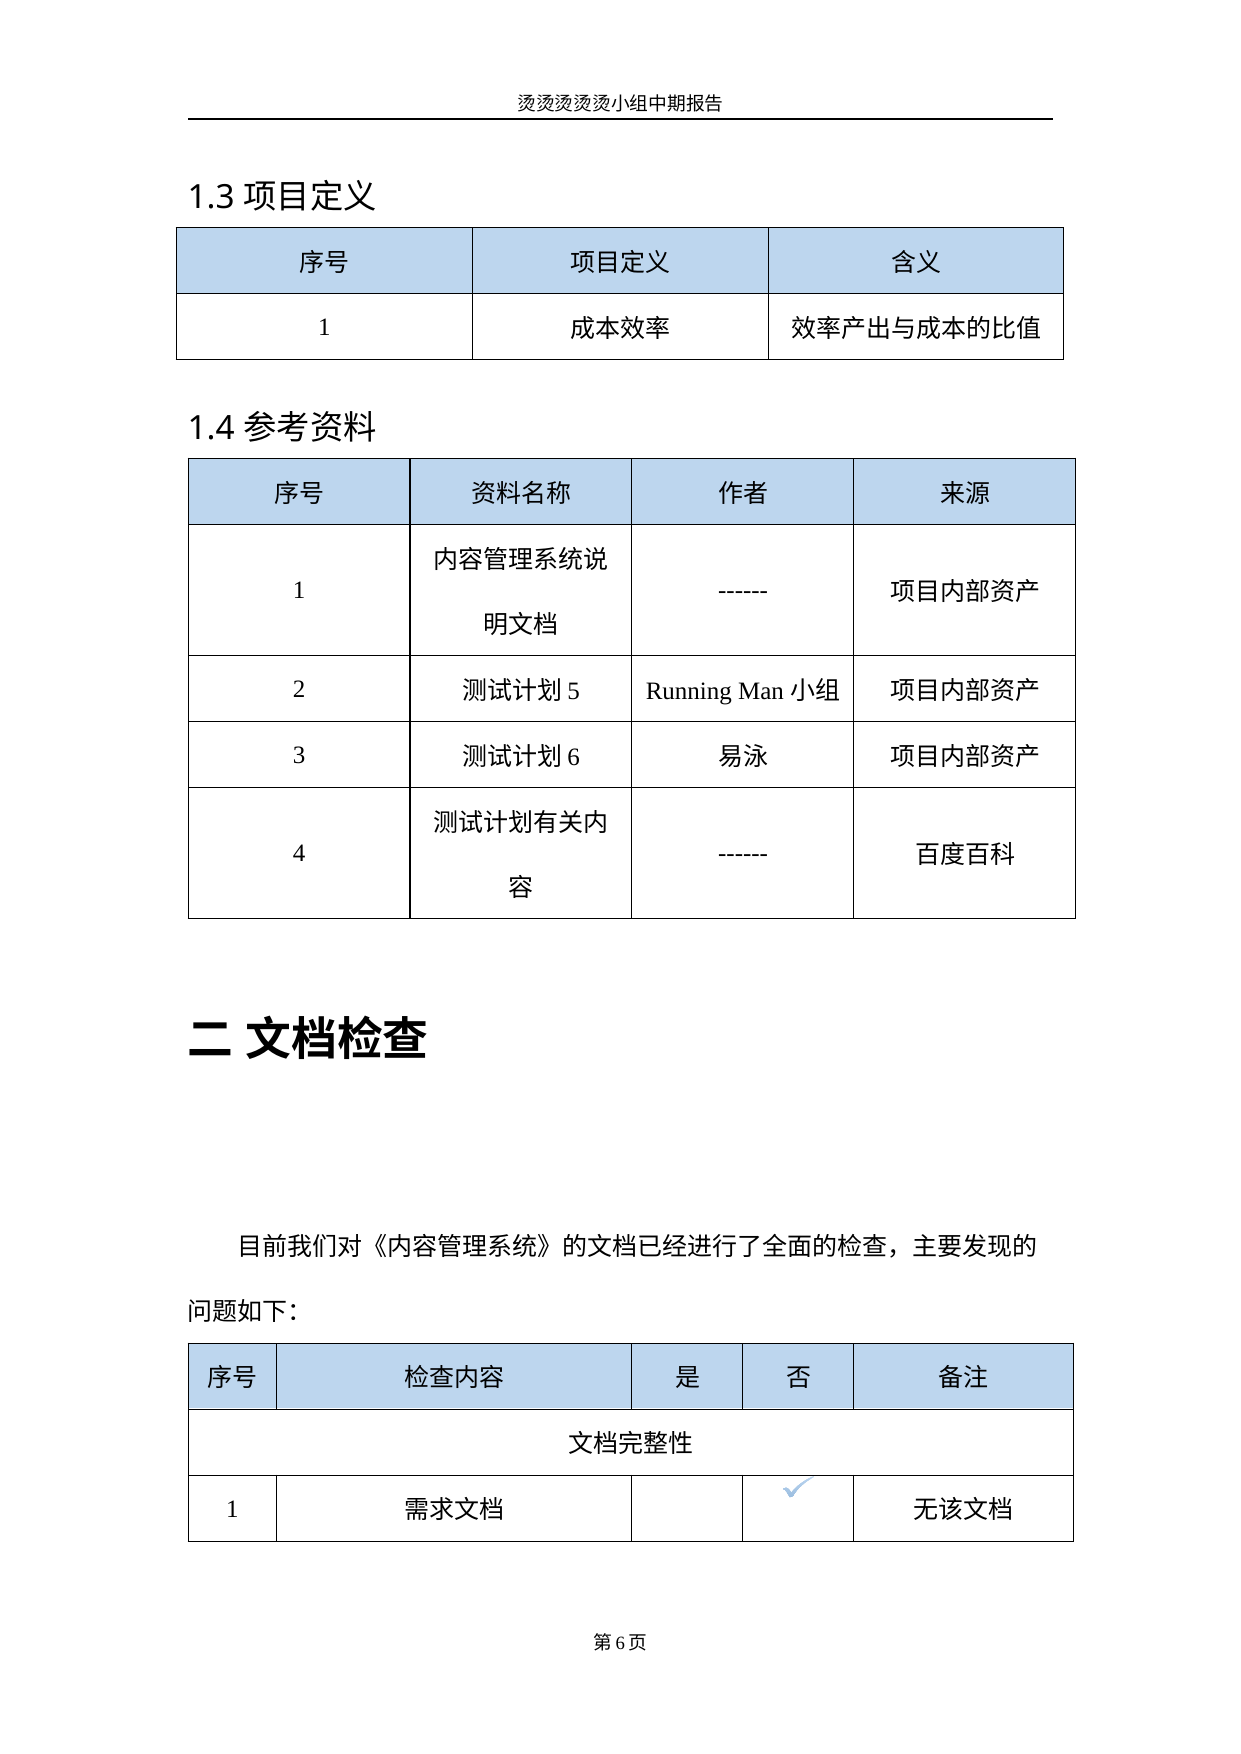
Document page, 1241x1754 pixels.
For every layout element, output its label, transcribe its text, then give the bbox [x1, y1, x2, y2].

table_header 是 [632, 1344, 742, 1408]
text 目前我们对《内容管理系统》的文档已经进行了全面的检查，主要发现的问题如下： [187, 1212, 1053, 1342]
table_cell 1 [177, 294, 472, 359]
table_cell 百度百科 [854, 788, 1075, 918]
table_cell [743, 1476, 853, 1541]
table_cell 项目内部资产 [854, 525, 1075, 655]
table_cell 1 [189, 525, 409, 655]
table_header 作者 [632, 459, 853, 524]
table_cell 易泳 [632, 722, 853, 787]
table_header 序号 [177, 228, 472, 293]
table_header 序号 [189, 1344, 276, 1408]
table_cell 1 [189, 1476, 276, 1541]
table_header 备注 [854, 1344, 1073, 1408]
table_cell 3 [189, 722, 409, 787]
table_cell 项目内部资产 [854, 656, 1075, 721]
table_header 序号 [189, 459, 409, 524]
subtitle 1.4 参考资料 [187, 393, 1053, 458]
table_cell 项目内部资产 [854, 722, 1075, 787]
table_cell 无该文档 [854, 1476, 1073, 1541]
table_header 来源 [854, 459, 1075, 524]
table_header 含义 [769, 228, 1063, 293]
table_header 资料名称 [411, 459, 631, 524]
table_cell 成本效率 [473, 294, 768, 359]
table_cell 测试计划有关内容 [411, 788, 631, 918]
table_cell 2 [189, 656, 409, 721]
subtitle 二 文档检查 [187, 987, 1053, 1084]
table_cell Running Man 小组 [632, 656, 853, 721]
table_cell 需求文档 [277, 1476, 631, 1541]
table_header 项目定义 [473, 228, 768, 293]
table_cell [632, 1476, 742, 1541]
table_header 检查内容 [277, 1344, 631, 1408]
table_cell 文档完整性 [189, 1410, 1073, 1474]
subtitle 1.3 项目定义 [187, 162, 1053, 227]
table_cell 测试计划5 [411, 656, 631, 721]
table_cell 测试计划6 [411, 722, 631, 787]
table_cell 内容管理系统说明文档 [411, 525, 631, 655]
table_cell 效率产出与成本的比值 [769, 294, 1063, 359]
table_header 否 [743, 1344, 853, 1408]
table_cell 4 [189, 788, 409, 918]
table_cell ------ [632, 788, 853, 918]
table_cell ------ [632, 525, 853, 655]
